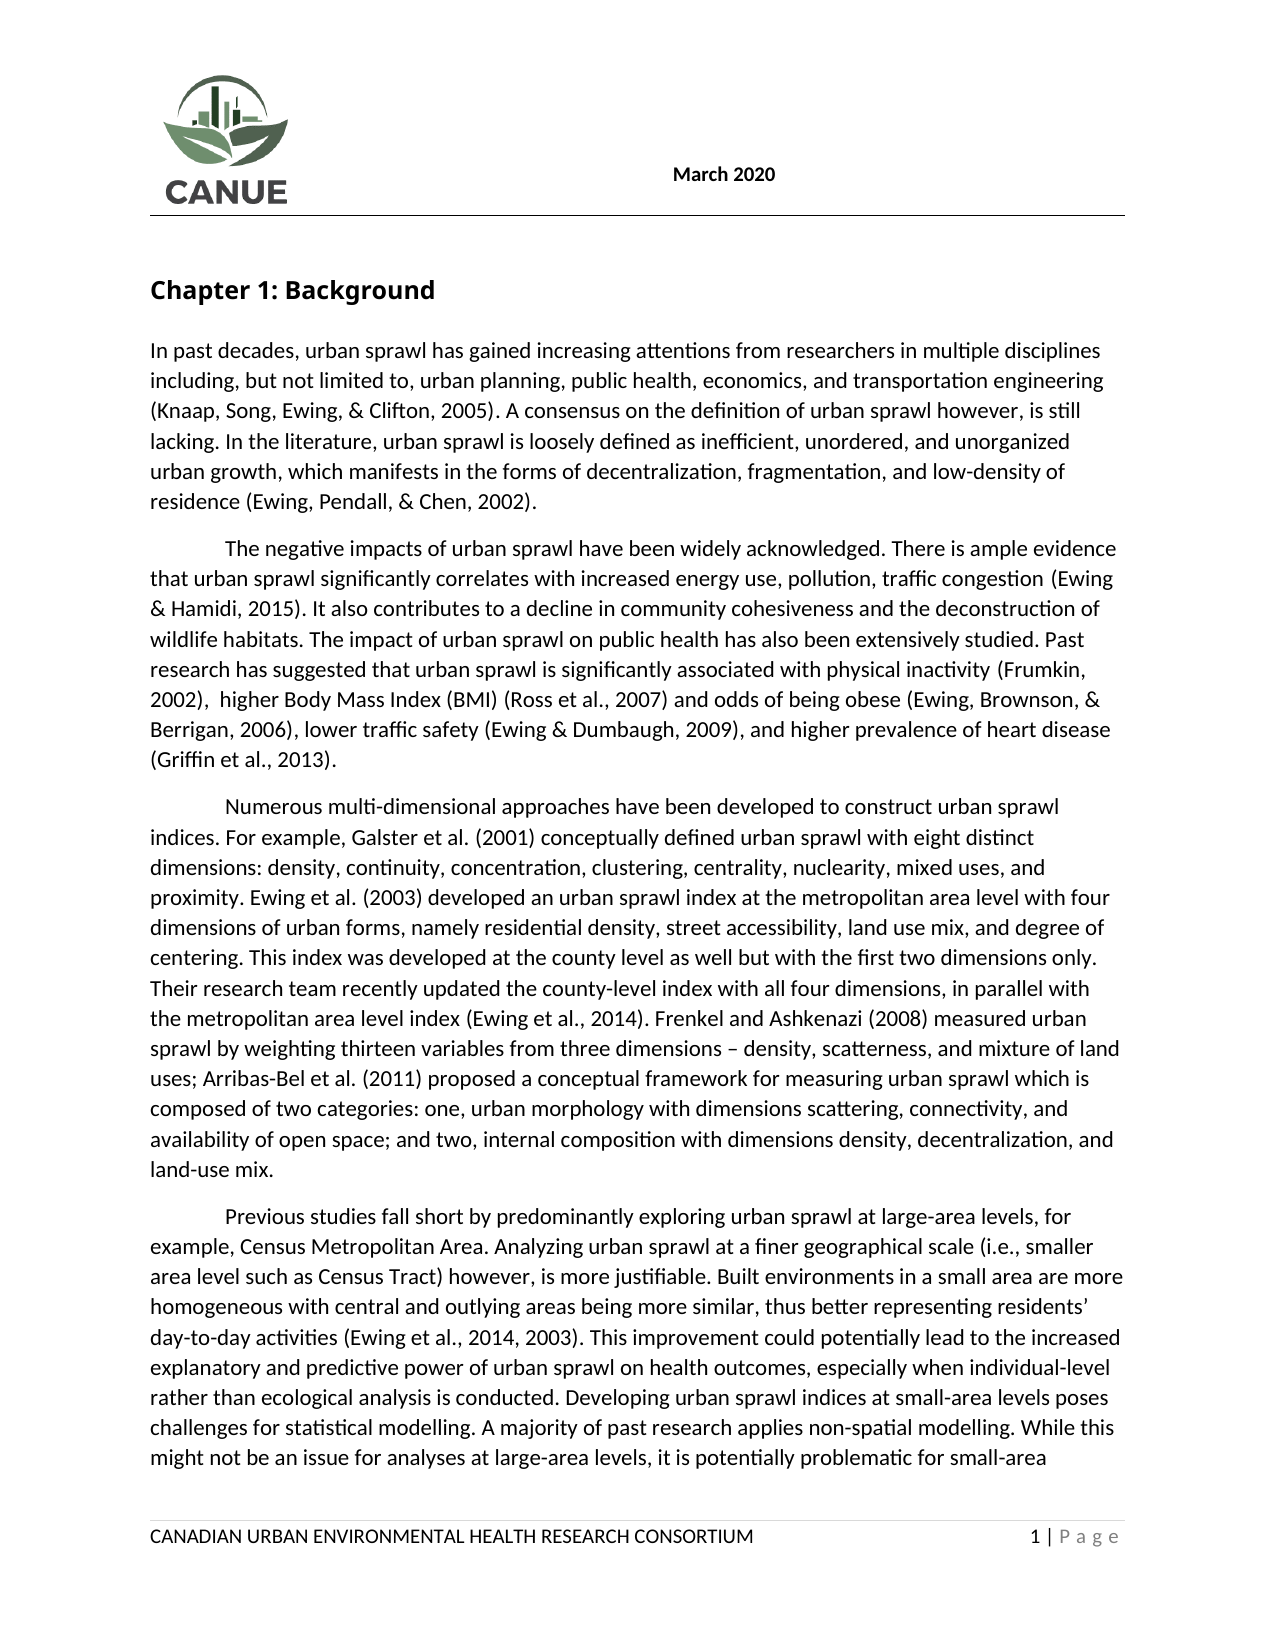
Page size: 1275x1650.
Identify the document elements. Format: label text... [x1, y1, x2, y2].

subtitle Chapter 1: Background [150, 273, 1125, 307]
picture [161, 73, 290, 206]
text Numerous multi-dimensional approaches have been developed to construct urban sprawl indices. For example, Galster et al. (2001) conceptually defined urban sprawl with eight distinct dimensions: density, continuity, concentration, clustering, centrality, nuclearity, mixed uses, and proximity. Ewing et al. (2003) developed an urban sprawl index at the metropolitan area level with four dimensions of urban forms, namely residential density, street accessibility, land use mix, and degree of centering. This index was developed at the county level as well but with the first two dimensions only. Their research team recently updated the county-level index with all four dimensions, in parallel with the metropolitan area level index (Ewing et al., 2014). Frenkel and Ashkenazi (2008) measured urban sprawl by weighting thirteen variables from three dimensions – density, scatterness, and mixture of land uses; Arribas-Bel et al. (2011) proposed a conceptual framework for measuring urban sprawl which is composed of two categories: one, urban morphology with dimensions scattering, connectivity, and availability of open space; and two, internal composition with dimensions density, decentralization, and land-use mix. [150, 792, 1125, 1183]
text The negative impacts of urban sprawl have been widely acknowledged. There is ample evidence that urban sprawl significantly correlates with increased energy use, pollution, traffic congestion (Ewing & Hamidi, 2015). It also contributes to a decline in community cohesiveness and the deconstruction of wildlife habitats. The impact of urban sprawl on public health has also been extensively studied. Past research has suggested that urban sprawl is significantly associated with physical inactivity (Frumkin, 2002), higher Body Mass Index (BMI) (Ross et al., 2007) and odds of being obese (Ewing, Brownson, & Berrigan, 2006), lower traffic safety (Ewing & Dumbaugh, 2009), and higher prevalence of heart disease (Griffin et al., 2013). [150, 534, 1125, 773]
text In past decades, urban sprawl has gained increasing attentions from researchers in multiple disciplines including, but not limited to, urban planning, public health, economics, and transportation engineering (Knaap, Song, Ewing, & Clifton, 2005). A consensus on the definition of urban sprawl however, is still lacking. In the literature, urban sprawl is loosely defined as inefficient, unordered, and unorganized urban growth, which manifests in the forms of decentralization, fragmentation, and low-density of residence (Ewing, Pendall, & Chen, 2002). [150, 336, 1125, 515]
